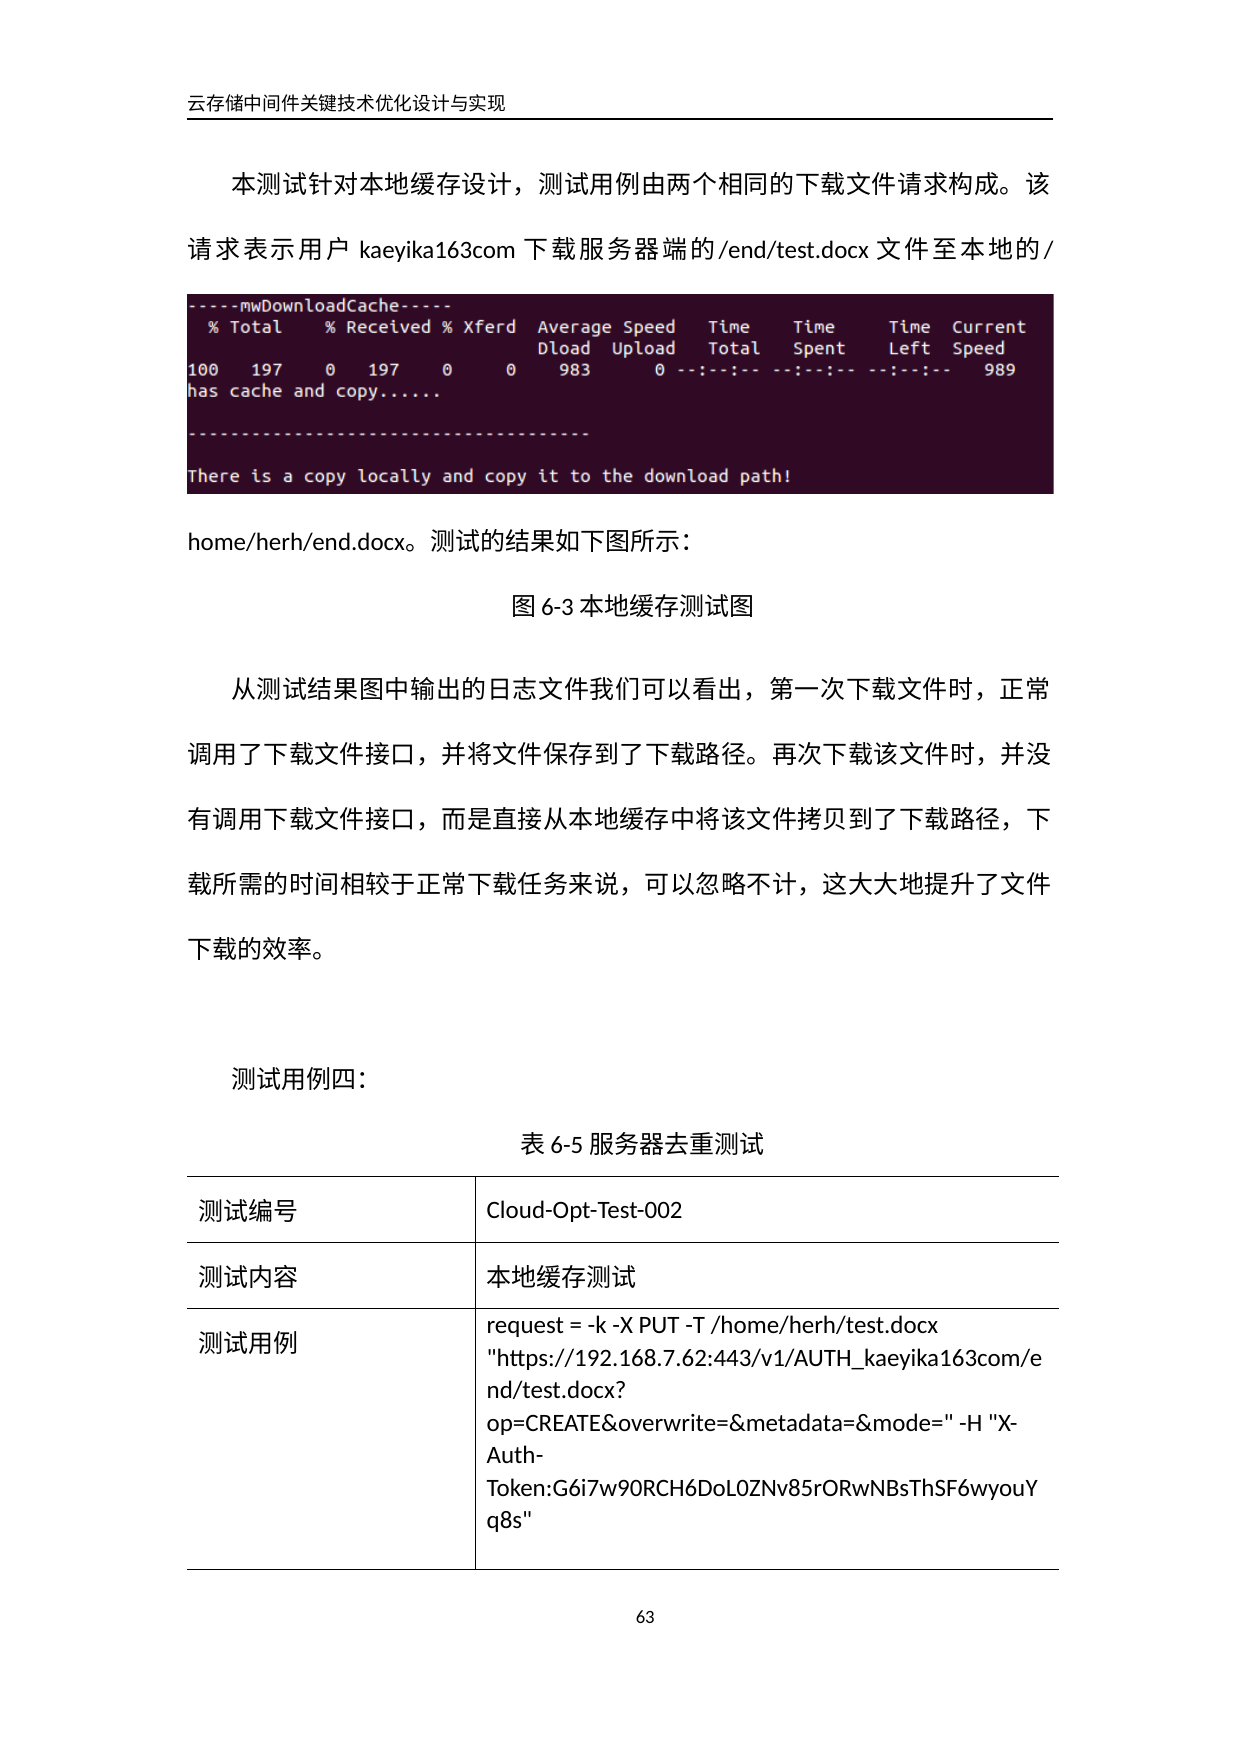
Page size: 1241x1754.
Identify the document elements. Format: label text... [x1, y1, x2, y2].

text 图6-3 本地缓存测试图 [231, 572, 1053, 637]
text 表6-5 服务器去重测试 [187, 1111, 1053, 1176]
text 本测试针对本地缓存设计，测试用例由两个相同的下载文件请求构成。该请求表示用户kaeyika163com下载服务器端的/end/test.docx文件至本地的/home/herh/end.docx。测试的结果如下图所示： [187, 150, 1053, 294]
text 测试用例四： [187, 1046, 1053, 1111]
table_header Cloud-Opt-Test-002 [476, 1177, 1058, 1242]
table_cell 本地缓存测试 [476, 1243, 1058, 1308]
table_cell 测试内容 [187, 1243, 475, 1308]
text 从测试结果图中输出的日志文件我们可以看出，第一次下载文件时，正常调用了下载文件接口，并将文件保存到了下载路径。再次下载该文件时，并没有调用下载文件接口，而是直接从本地缓存中将该文件拷贝到了下载路径，下载所需的时间相较于正常下载任务来说，可以忽略不计，这大大地提升了文件下载的效率。 [187, 656, 1053, 981]
table_header 测试编号 [187, 1177, 475, 1242]
picture [187, 294, 1054, 494]
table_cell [476, 1309, 1058, 1569]
table_cell 测试用例 [187, 1309, 475, 1569]
text 本测试针对本地缓存设计，测试用例由两个相同的下载文件请求构成。该请求表示用户kaeyika163com下载服务器端的/end/test.docx文件至本地的/home/herh/end.docx。测试的结果如下图所示： [187, 494, 1053, 572]
